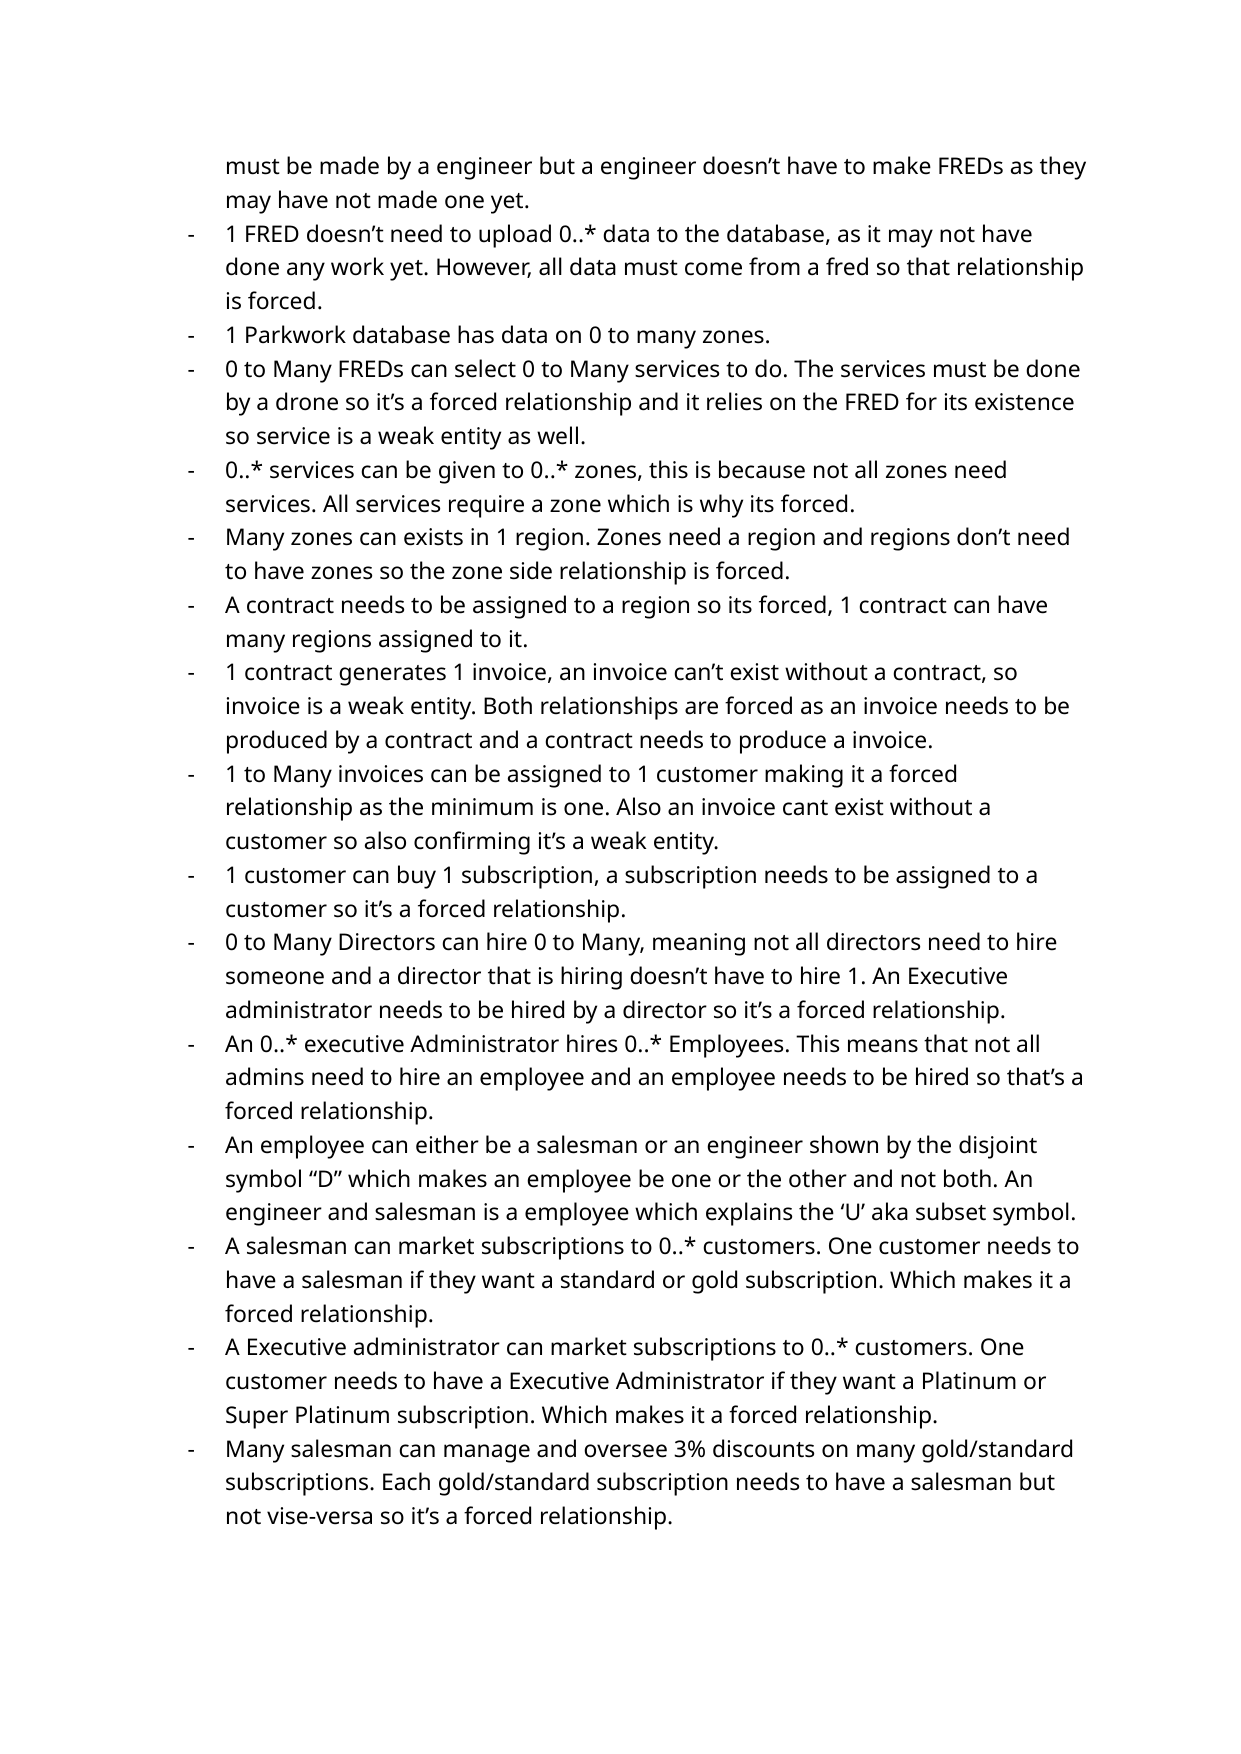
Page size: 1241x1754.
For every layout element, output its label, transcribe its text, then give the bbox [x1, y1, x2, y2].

list 1 contract generates 1 invoice, an invoice can’t exist without a contract, so invoice is a weak entity. Both relationships are forced as an invoice needs to be produced by a contract and a contract needs to produce a invoice. [187, 656, 1090, 755]
list 0 to Many FREDs can select 0 to Many services to do. The services must be done by a drone so it’s a forced relationship and it relies on the FRED for its existence so service is a weak entity as well. [187, 352, 1090, 451]
list 1 to Many invoices can be assigned to 1 customer making it a forced relationship as the minimum is one. Also an invoice cant exist without a customer so also confirming it’s a weak entity. [187, 757, 1090, 856]
list 1 Parkwork database has data on 0 to many zones. [187, 319, 1090, 350]
list A contract needs to be assigned to a region so its forced, 1 contract can have many regions assigned to it. [187, 589, 1090, 654]
list 0..* services can be given to 0..* zones, this is because not all zones need services. All services require a zone which is why its forced. [187, 454, 1090, 519]
list Many salesman can manage and oversee 3% discounts on many gold/standard subscriptions. Each gold/standard subscription needs to have a salesman but not vise-versa so it’s a forced relationship. [187, 1432, 1090, 1531]
list An employee can either be a salesman or an engineer shown by the disjoint symbol “D” which makes an employee be one or the other and not both. An engineer and salesman is a employee which explains the ‘U’ aka subset symbol. [187, 1129, 1090, 1227]
list 1 customer can buy 1 subscription, a subscription needs to be assigned to a customer so it’s a forced relationship. [187, 859, 1090, 924]
list A salesman can market subscriptions to 0..* customers. One customer needs to have a salesman if they want a standard or gold subscription. Which makes it a forced relationship. [187, 1230, 1090, 1329]
list A Executive administrator can market subscriptions to 0..* customers. One customer needs to have a Executive Administrator if they want a Platinum or Super Platinum subscription. Which makes it a forced relationship. [187, 1331, 1090, 1430]
list Many zones can exists in 1 region. Zones need a region and regions don’t need to have zones so the zone side relationship is forced. [187, 521, 1090, 586]
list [187, 150, 1090, 215]
list An 0..* executive Administrator hires 0..* Employees. This means that not all admins need to hire an employee and an employee needs to be hired so that’s a forced relationship. [187, 1027, 1090, 1126]
list 0 to Many Directors can hire 0 to Many, meaning not all directors need to hire someone and a director that is hiring doesn’t have to hire 1. An Executive administrator needs to be hired by a director so it’s a forced relationship. [187, 926, 1090, 1025]
list 1 FRED doesn’t need to upload 0..* data to the database, as it may not have done any work yet. However, all data must come from a fred so that relationship is forced. [187, 217, 1090, 316]
